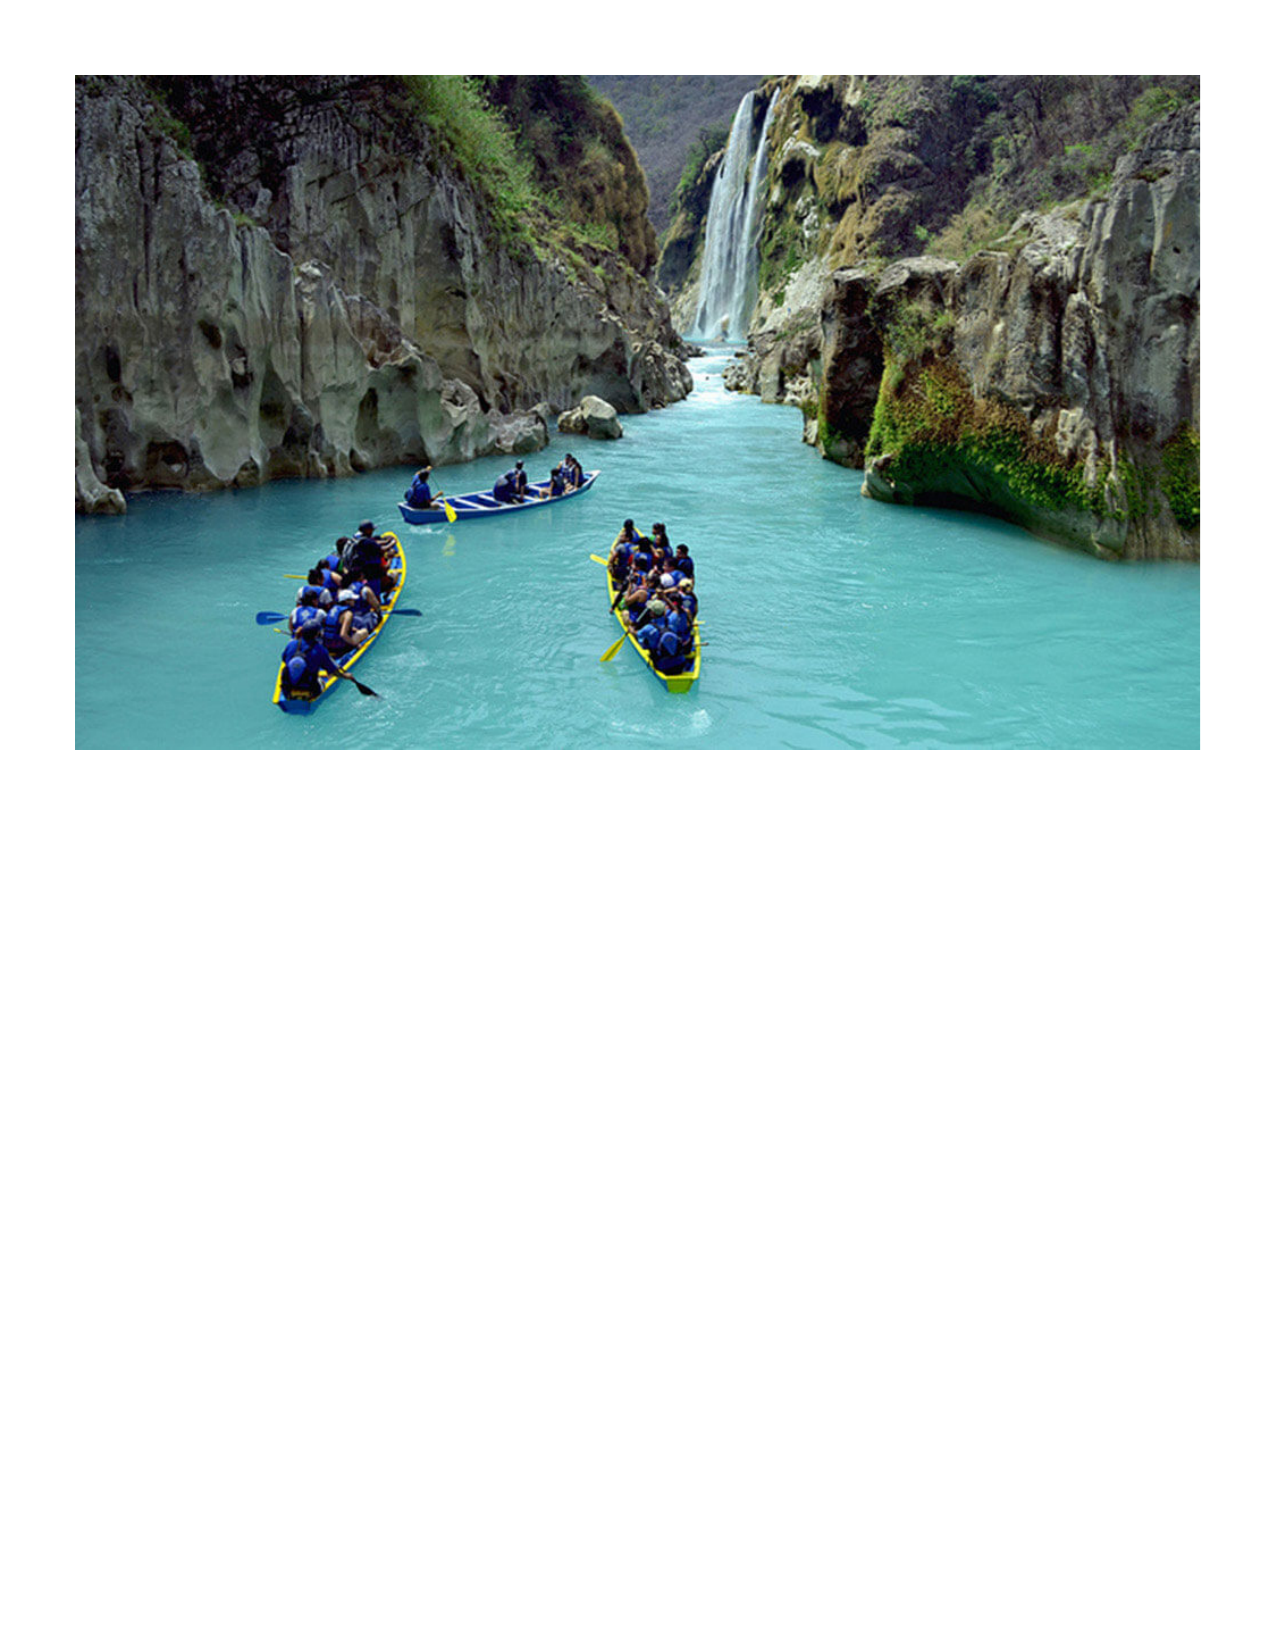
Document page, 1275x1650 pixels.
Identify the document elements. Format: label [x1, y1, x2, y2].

picture [75, 75, 1200, 750]
